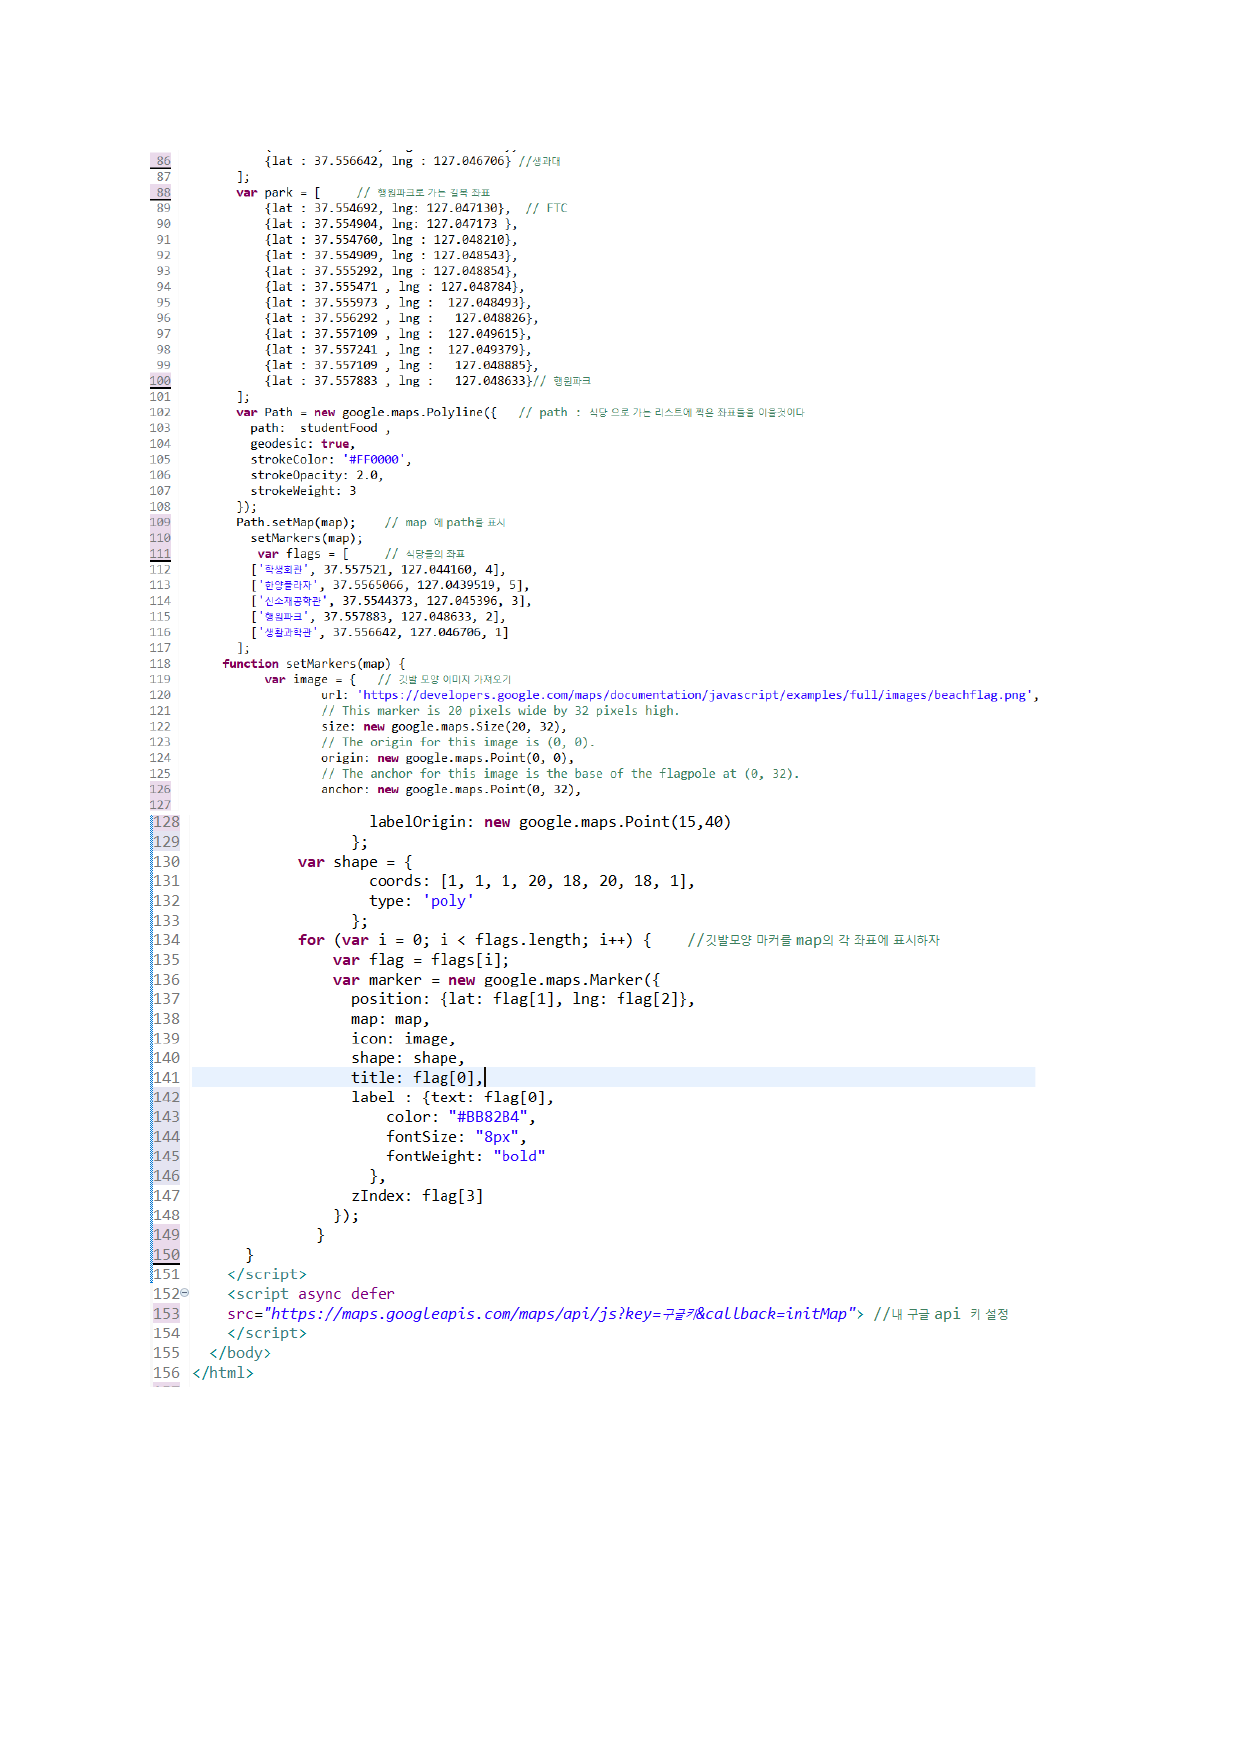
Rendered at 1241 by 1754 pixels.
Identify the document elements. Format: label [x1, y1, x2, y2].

picture [150, 150, 1059, 811]
picture [150, 815, 1036, 1387]
